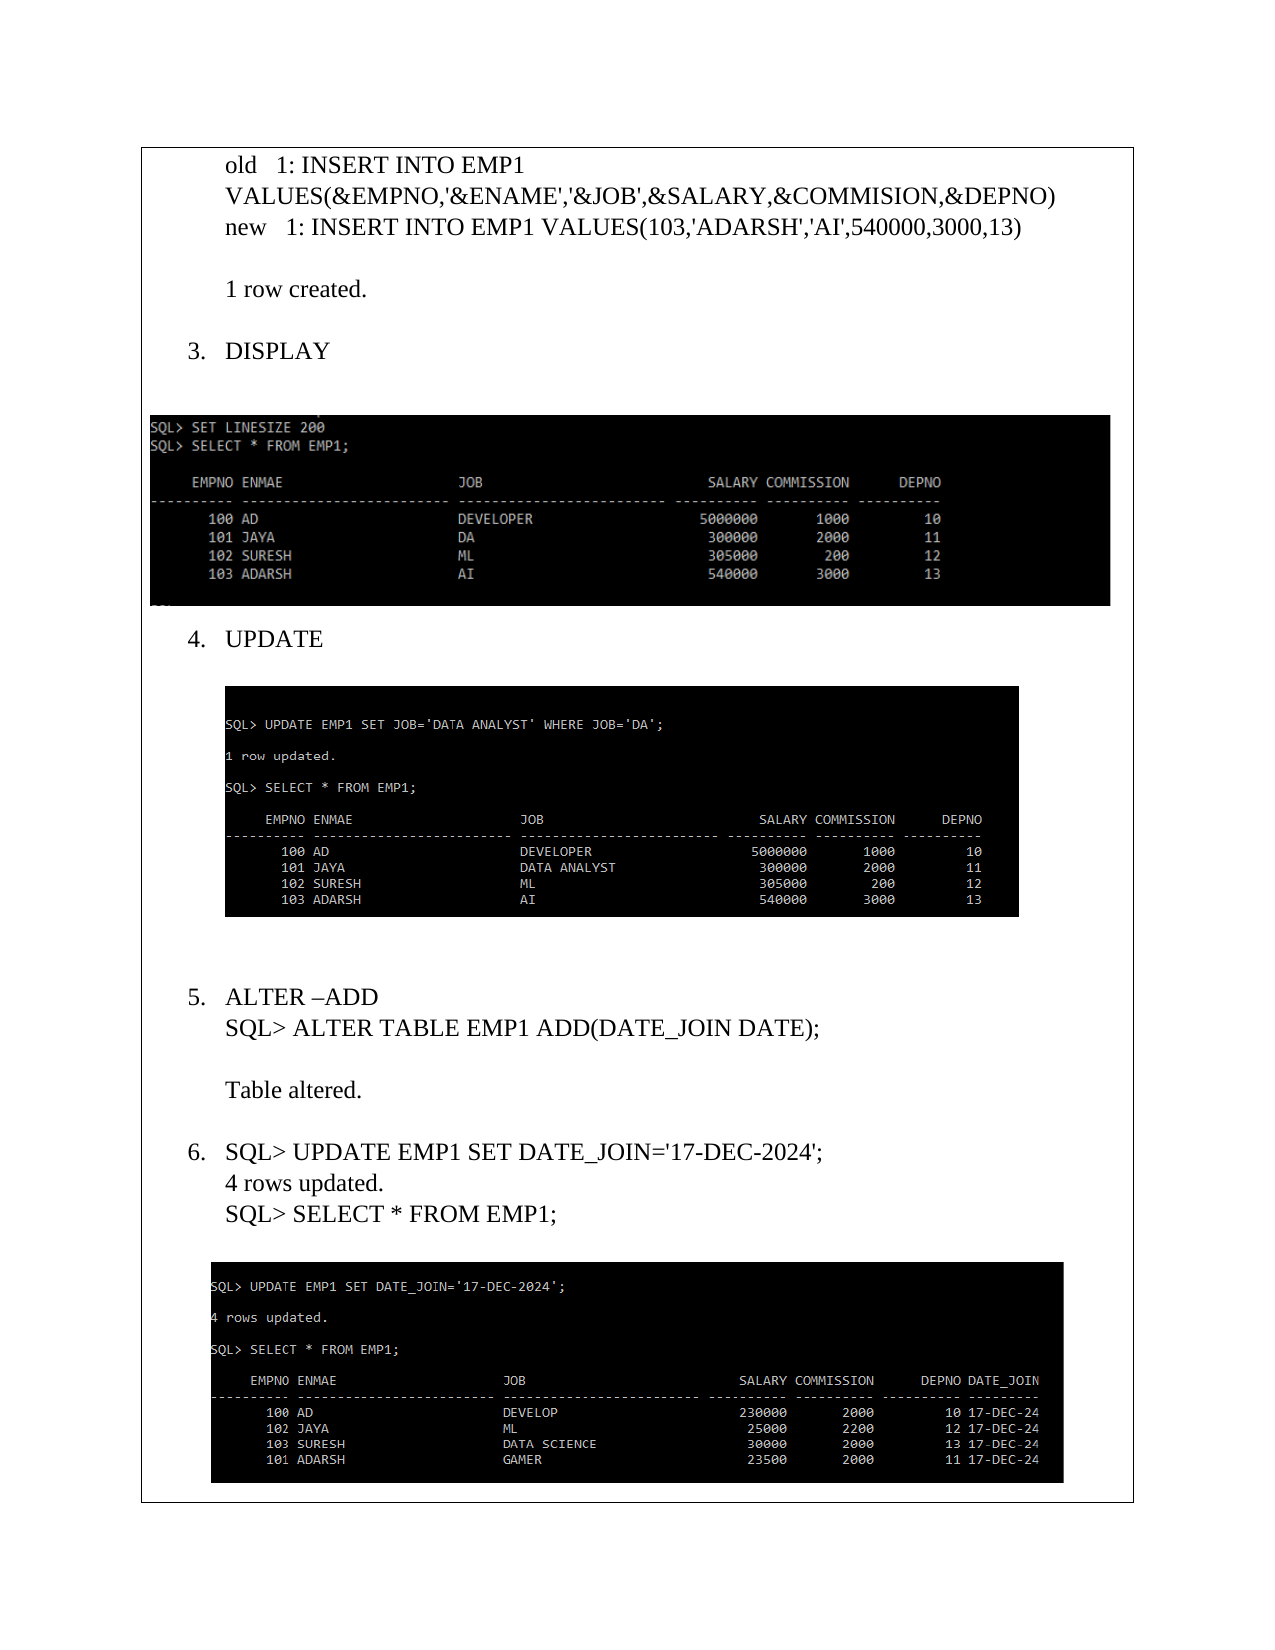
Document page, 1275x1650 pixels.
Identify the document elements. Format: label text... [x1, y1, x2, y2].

list Table altered. [225, 1075, 1125, 1104]
list UPDATE [187, 624, 1125, 653]
list old 1: INSERT INTO EMP1 VALUES(&EMPNO,'&ENAME','&JOB',&SALARY,&COMMISION,&DEPNO) [225, 150, 1125, 210]
list 4 rows updated. [225, 1168, 1125, 1197]
list 1 row created. [225, 274, 1125, 303]
list DISPLAY [187, 336, 1125, 365]
list new 1: INSERT INTO EMP1 VALUES(103,'ADARSH','AI',540000,3000,13) [225, 212, 1125, 241]
picture [225, 686, 1019, 917]
list SQL> UPDATE EMP1 SET DATE_JOIN='17-DEC-2024'; [187, 1137, 1125, 1166]
list SQL> SELECT * FROM EMP1; [225, 1199, 1125, 1228]
picture [150, 415, 1111, 606]
list SQL> ALTER TABLE EMP1 ADD(DATE_JOIN DATE); [225, 1013, 1125, 1042]
picture [211, 1262, 1064, 1483]
list ALTER –ADD [187, 982, 1125, 1011]
